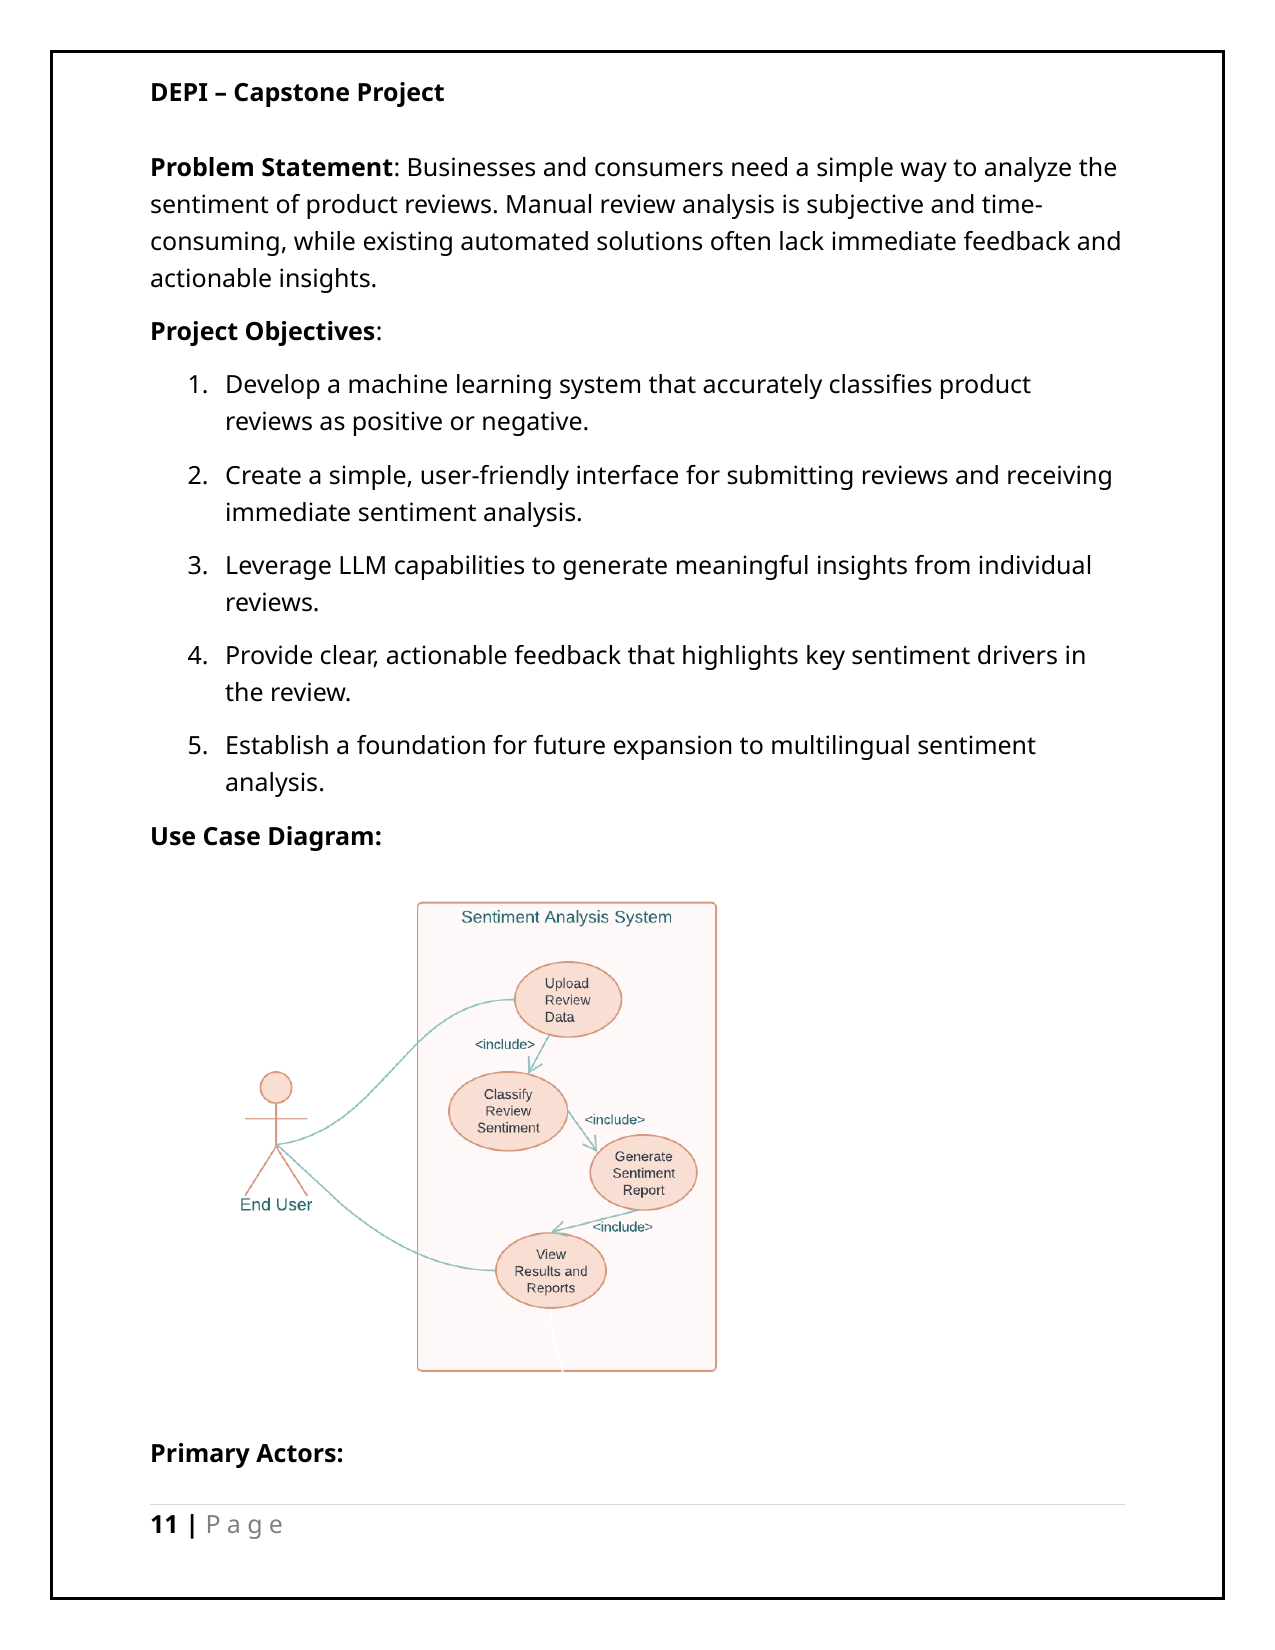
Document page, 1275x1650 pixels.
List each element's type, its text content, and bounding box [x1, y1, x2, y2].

picture [150, 871, 747, 1417]
text Primary Actors: [150, 1436, 1125, 1470]
text Use Case Diagram: [150, 818, 1125, 852]
list Leverage LLM capabilities to generate meaningful insights from individual reviews. [187, 548, 1125, 618]
list Provide clear, actionable feedback that highlights key sentiment drivers in the review. [187, 638, 1125, 709]
text Problem Statement: Businesses and consumers need a simple way to analyze the sentiment of product reviews. Manual review analysis is subjective and time-consuming, while existing automated solutions often lack immediate feedback and actionable insights. [150, 150, 1125, 294]
text Project Objectives: [150, 314, 1125, 348]
list Establish a foundation for future expansion to multilingual sentiment analysis. [187, 728, 1125, 799]
list Develop a machine learning system that accurately classifies product reviews as positive or negative. [187, 367, 1125, 438]
list Create a simple, user-friendly interface for submitting reviews and receiving immediate sentiment analysis. [187, 457, 1125, 528]
